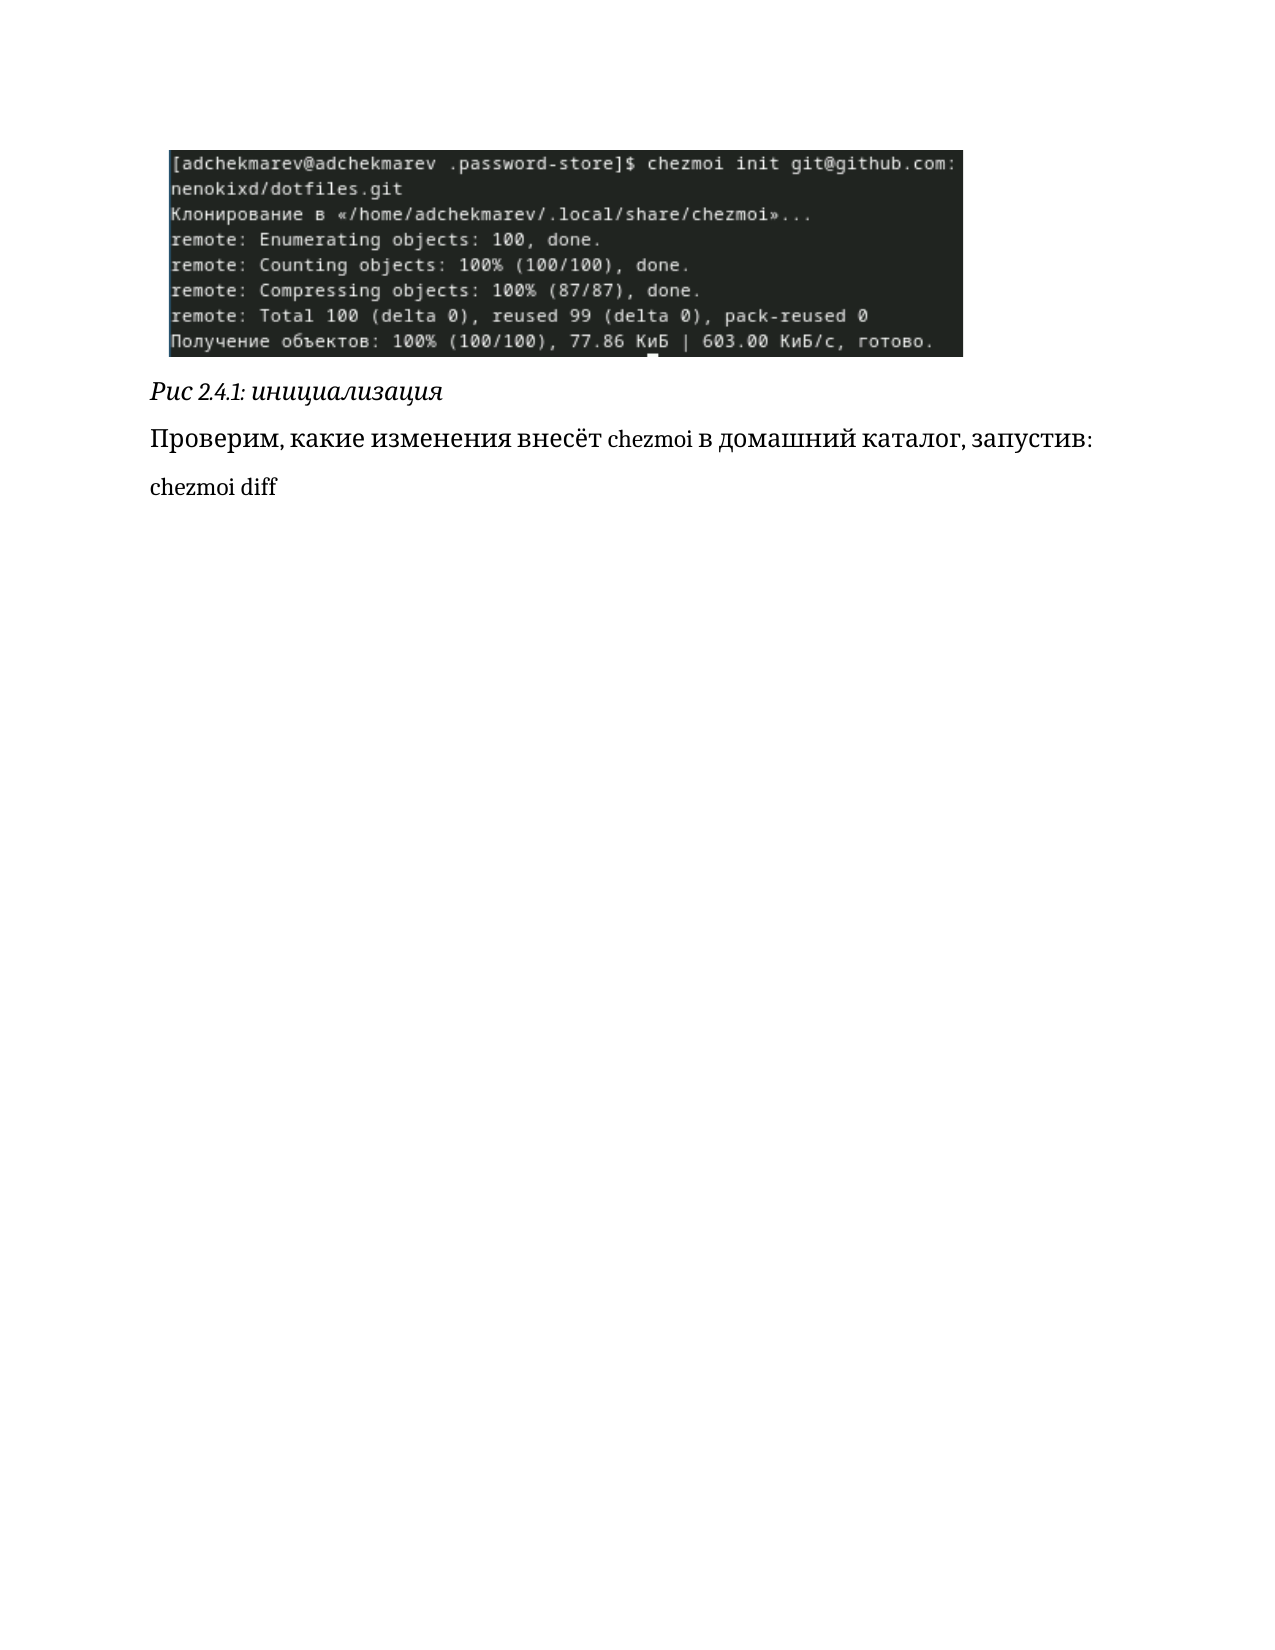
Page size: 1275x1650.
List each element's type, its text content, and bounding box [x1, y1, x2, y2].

picture [168, 150, 964, 357]
text Проверим, какие изменения внесёт chezmoi в домашний каталог, запустив: [150, 425, 1125, 454]
text chezmoi diff [150, 473, 1125, 501]
text Рис 2.4.1: инициализация [150, 378, 1125, 406]
